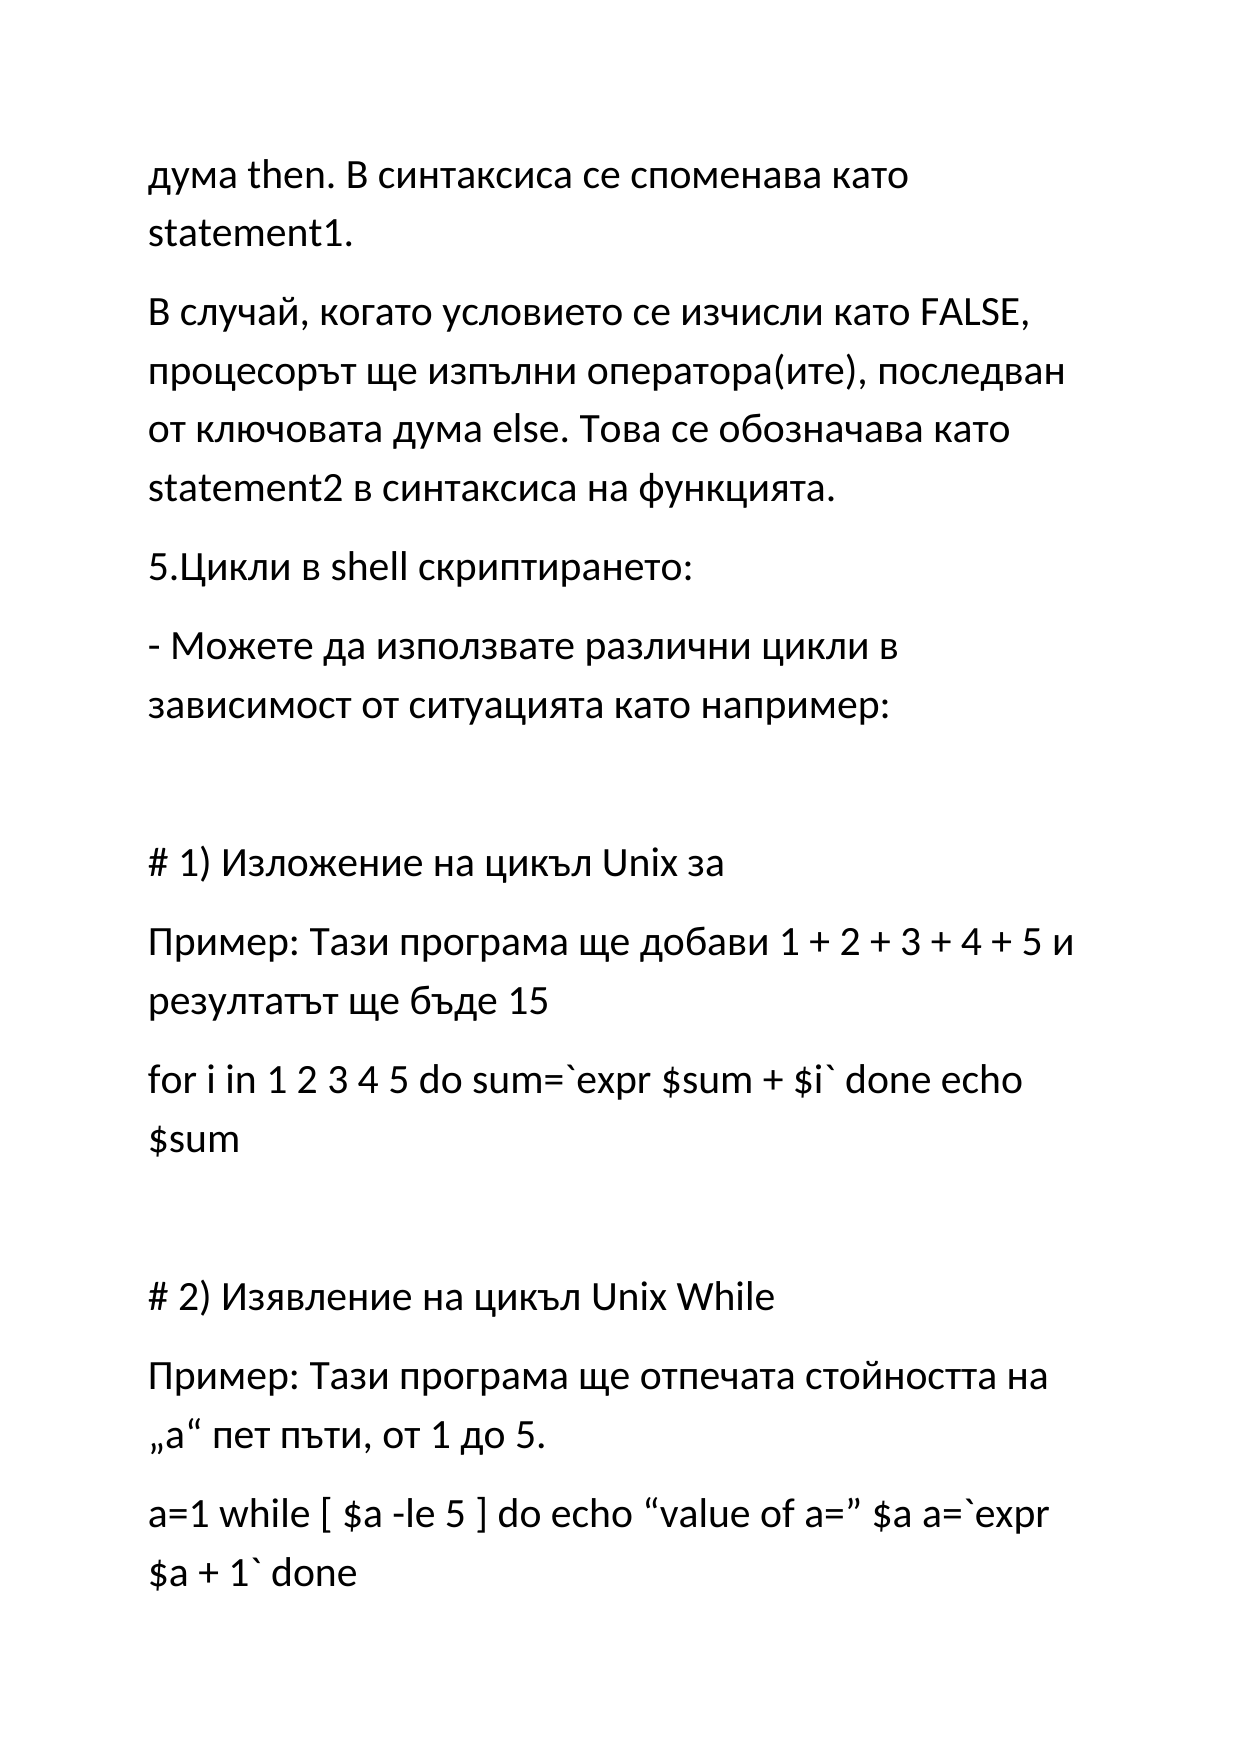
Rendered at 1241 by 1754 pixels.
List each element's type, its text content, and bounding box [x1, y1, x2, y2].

text Пример: Тази програма ще добави 1 + 2 + 3 + 4 + 5 и резултатът ще бъде 15 [148, 915, 1093, 1025]
text for i in 1 2 3 4 5 do sum=`expr $sum + $i` done echo $sum [148, 1053, 1093, 1162]
text a=1 while [ $a -le 5 ] do echo “value of a=” $a a=`expr $a + 1` done [148, 1487, 1093, 1596]
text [148, 148, 1093, 257]
text - Можете да използвате различни цикли в зависимост от ситуацията като например: [148, 619, 1093, 728]
text # 1) Изложение на цикъл Unix за [148, 836, 1093, 887]
text Пример: Тази програма ще отпечата стойността на „а“ пет пъти, от 1 до 5. [148, 1349, 1093, 1459]
text 5.Цикли в shell скриптирането: [148, 540, 1093, 591]
text В случай, когато условието се изчисли като FALSE, процесорът ще изпълни оператора(ите), последван от ключовата дума else. Това се обозначава като statement2 в синтаксиса на функцията. [148, 285, 1093, 511]
text # 2) Изявление на цикъл Unix While [148, 1270, 1093, 1321]
